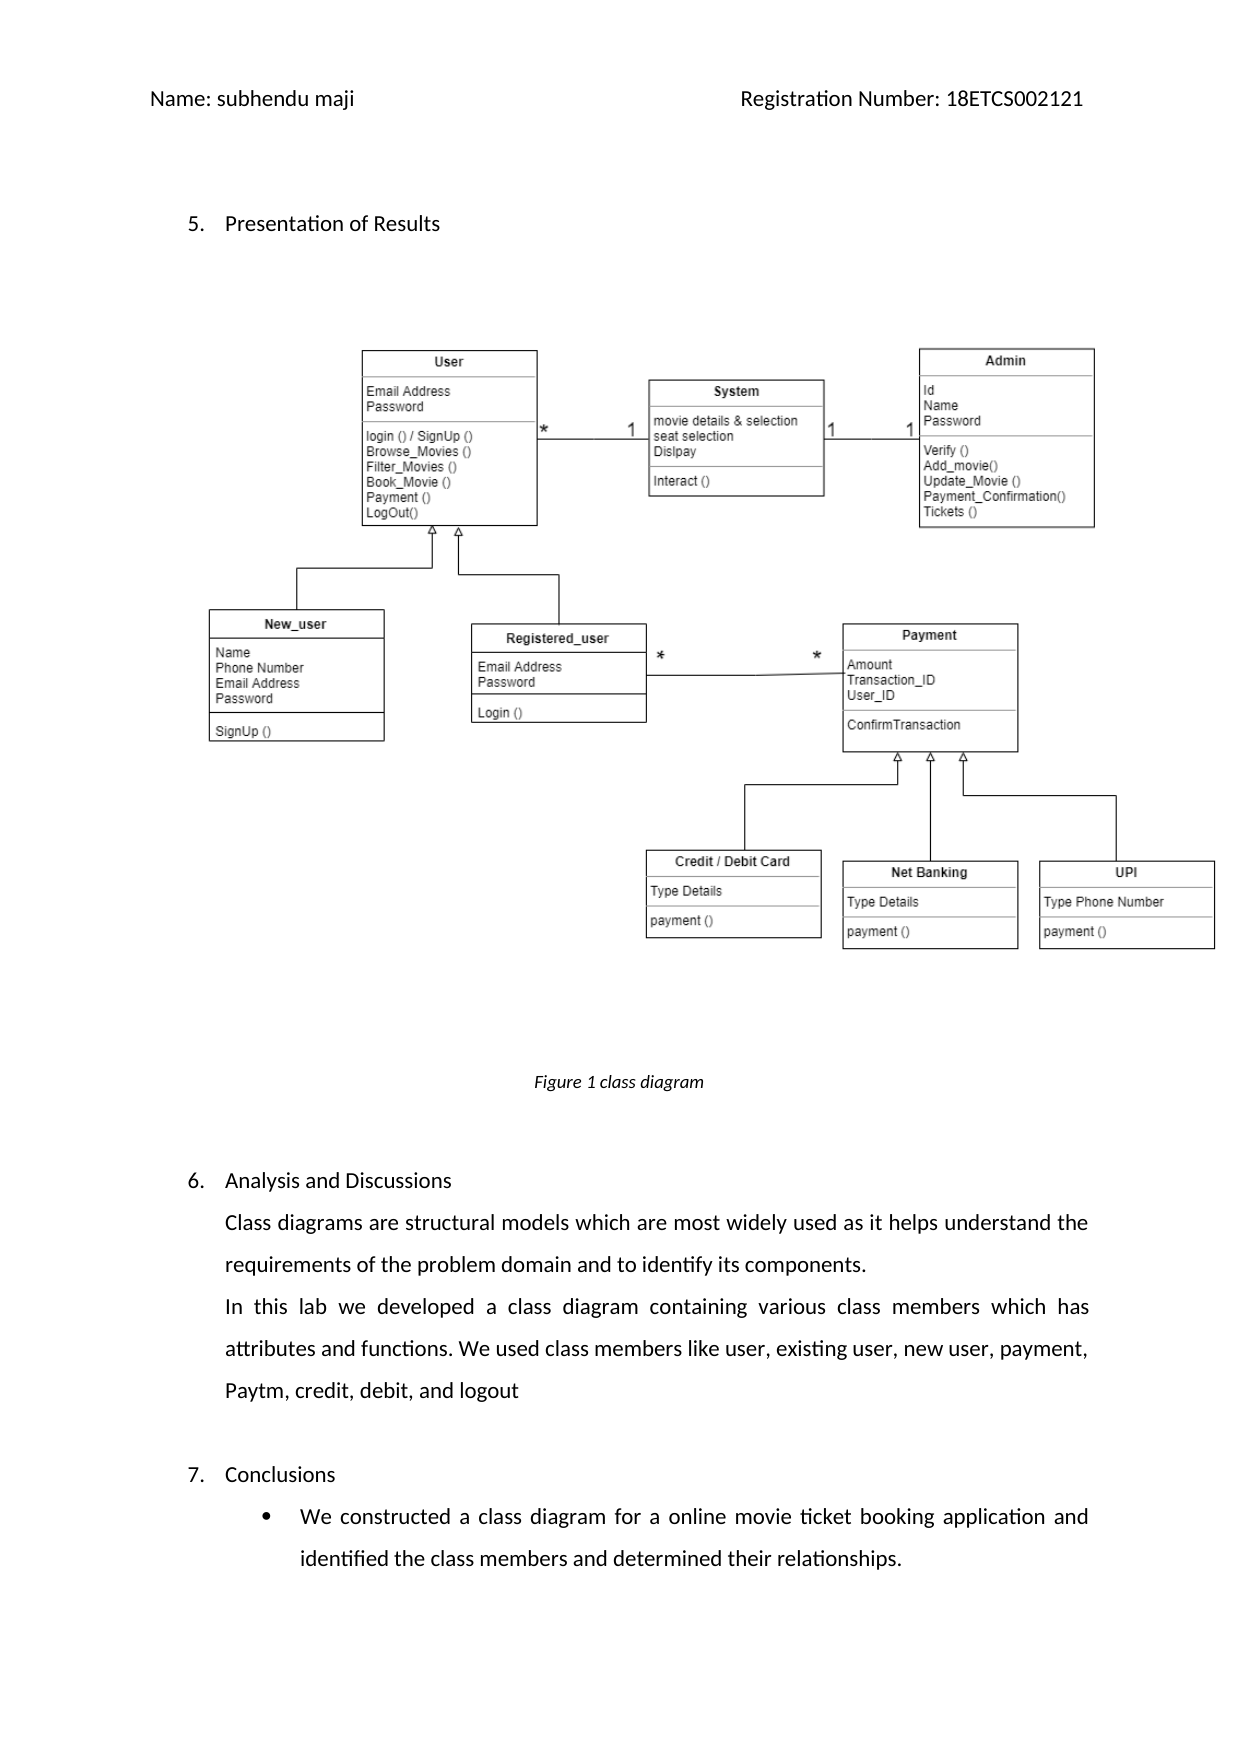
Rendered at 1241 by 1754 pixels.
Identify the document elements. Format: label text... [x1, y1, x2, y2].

list Class diagrams are structural models which are most widely used as it helps understand the requirements of the problem domain and to identify its components. [225, 1208, 1090, 1278]
list Conclusions [187, 1460, 1090, 1488]
picture [187, 315, 1233, 1036]
list We constructed a class diagram for a online movie ticket booking application and identified the class members and determined their relationships. [262, 1502, 1090, 1572]
list In this lab we developed a class diagram containing various class members which has attributes and functions. We used class members like user, existing user, new user, payment, Paytm, credit, debit, and logout [225, 1292, 1090, 1404]
list Presentation of Results [187, 209, 1090, 237]
list Analysis and Discussions [187, 1167, 1090, 1194]
